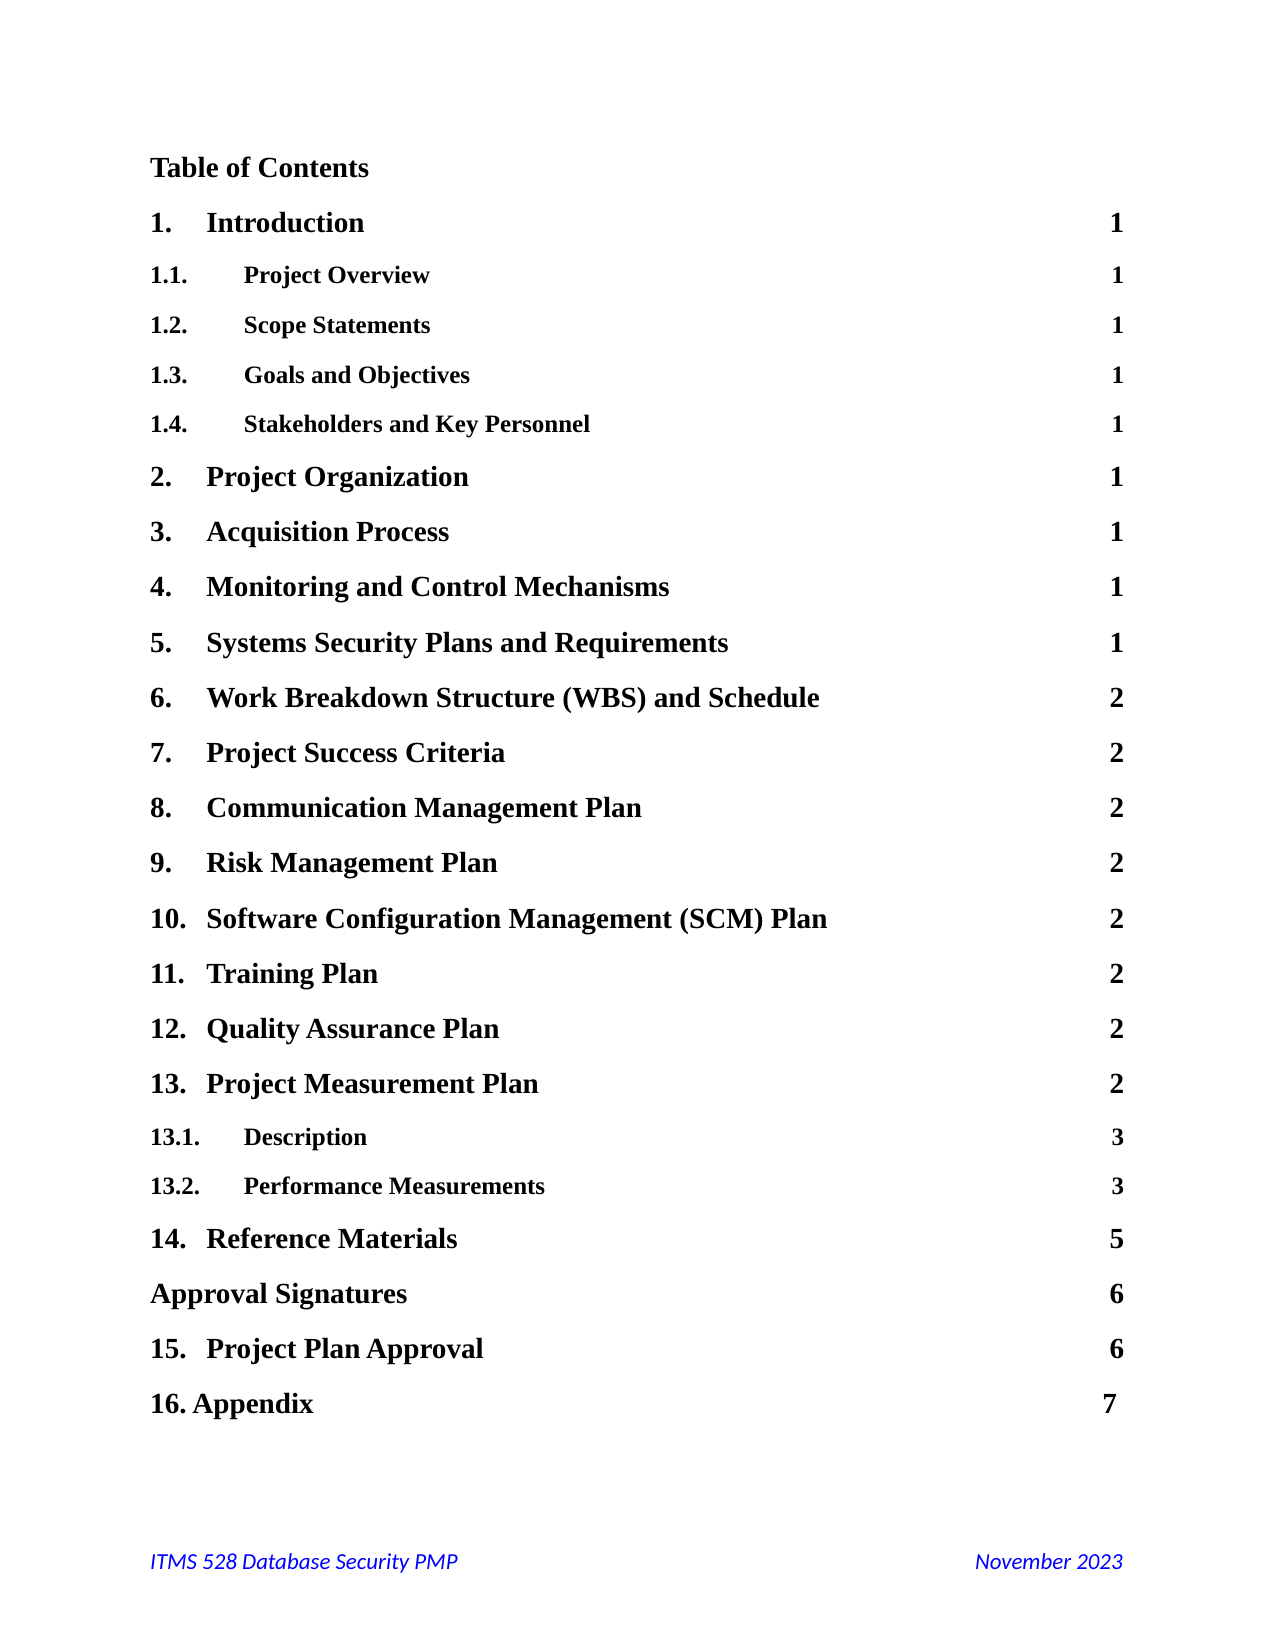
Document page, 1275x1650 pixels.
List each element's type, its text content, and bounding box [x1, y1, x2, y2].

text 1.2. Scope Statements 1 [150, 310, 1125, 339]
text 8. Communication Management Plan 2 [150, 790, 1125, 824]
text 15. Project Plan Approval 6 [150, 1331, 1125, 1365]
text 1.1. Project Overview 1 [150, 260, 1125, 289]
text 11. Training Plan 2 [150, 956, 1125, 989]
text 7. Project Success Criteria 2 [150, 735, 1125, 769]
text 3. Acquisition Process 1 [150, 514, 1125, 548]
text 13. Project Measurement Plan 2 [150, 1066, 1125, 1100]
text 13.2. Performance Measurements 3 [150, 1171, 1125, 1200]
text 2. Project Organization 1 [150, 459, 1125, 493]
text 5. Systems Security Plans and Requirements 1 [150, 625, 1125, 658]
text 14. Reference Materials 5 [150, 1221, 1125, 1254]
text Table of Contents [150, 150, 1125, 183]
text 1.3. Goals and Objectives 1 [150, 360, 1125, 388]
text 1.4. Stakeholders and Key Personnel 1 [150, 409, 1125, 438]
text 6. Work Breakdown Structure (WBS) and Schedule 2 [150, 680, 1125, 713]
text Approval Signatures 6 [150, 1276, 1125, 1310]
text 16. Appendix 7 [150, 1387, 1125, 1420]
text 10. Software Configuration Management (SCM) Plan 2 [150, 901, 1125, 934]
text 13.1. Description 3 [150, 1122, 1125, 1150]
text 4. Monitoring and Control Mechanisms 1 [150, 569, 1125, 603]
text 12. Quality Assurance Plan 2 [150, 1011, 1125, 1045]
text 9. Risk Management Plan 2 [150, 846, 1125, 879]
text 1. Introduction 1 [150, 205, 1125, 239]
